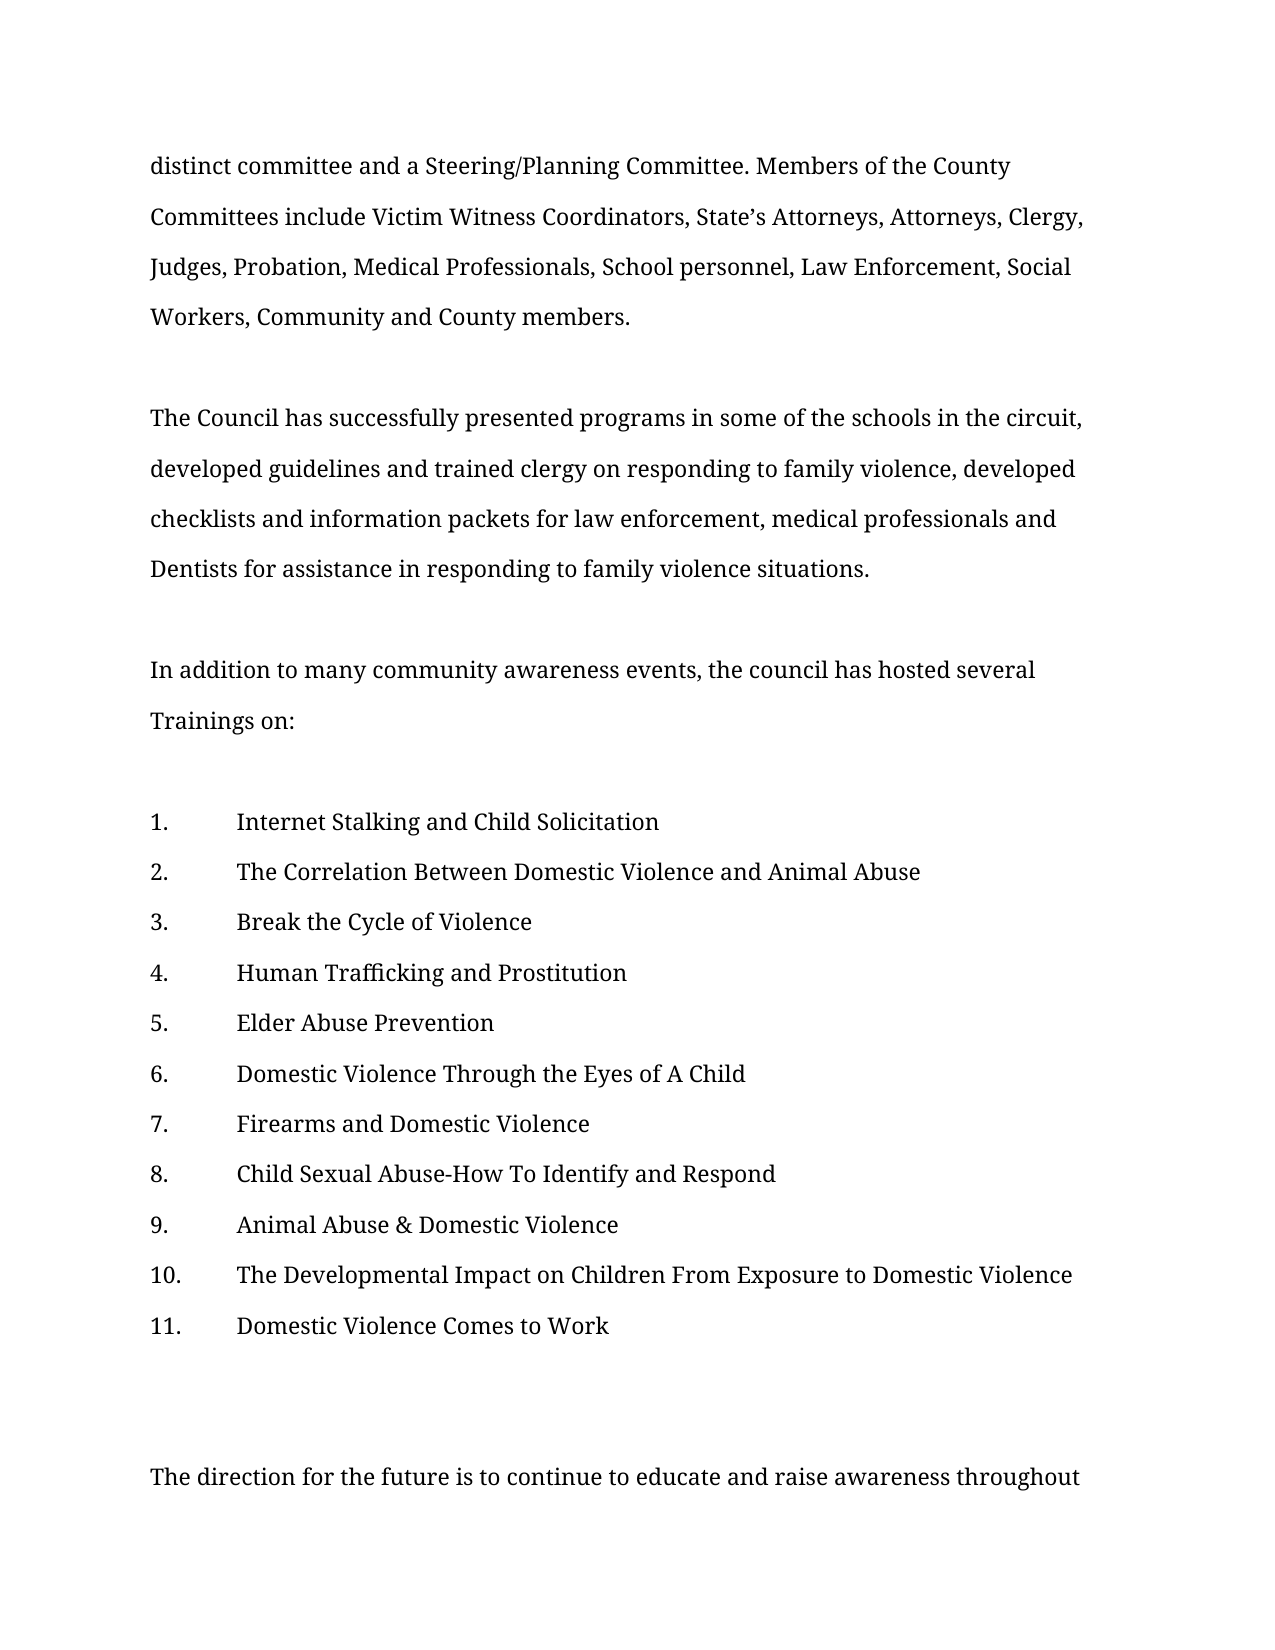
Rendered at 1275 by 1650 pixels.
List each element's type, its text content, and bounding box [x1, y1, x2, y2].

list Domestic Violence Comes to Work [150, 1309, 1125, 1341]
text The direction for the future is to continue to educate and raise awareness throughout [150, 1461, 1125, 1492]
list Break the Cycle of Violence [150, 906, 1125, 937]
list Domestic Violence Through the Eyes of A Child [150, 1057, 1125, 1089]
list The Correlation Between Domestic Violence and Animal Abuse [150, 856, 1125, 887]
text Trainings on: [150, 704, 1125, 736]
list Elder Abuse Prevention [150, 1007, 1125, 1038]
list Child Sexual Abuse-How To Identify and Respond [150, 1158, 1125, 1189]
text Committees include Victim Witness Coordinators, State’s Attorneys, Attorneys, Clergy, [150, 200, 1125, 232]
text Judges, Probation, Medical Professionals, School personnel, Law Enforcement, Social [150, 251, 1125, 282]
list Human Trafficking and Prostitution [150, 957, 1125, 988]
text Dentists for assistance in responding to family violence situations. [150, 553, 1125, 584]
list Internet Stalking and Child Solicitation [150, 805, 1125, 837]
text developed guidelines and trained clergy on responding to family violence, developed [150, 452, 1125, 484]
text In addition to many community awareness events, the council has hosted several [150, 654, 1125, 685]
list Animal Abuse & Domestic Violence [150, 1209, 1125, 1240]
list The Developmental Impact on Children From Exposure to Domestic Violence [150, 1259, 1125, 1290]
list Firearms and Domestic Violence [150, 1108, 1125, 1139]
text Workers, Community and County members. [150, 301, 1125, 332]
text distinct committee and a Steering/Planning Committee. Members of the County [150, 150, 1125, 181]
text checklists and information packets for law enforcement, medical professionals and [150, 503, 1125, 534]
text The Council has successfully presented programs in some of the schools in the circuit, [150, 402, 1125, 433]
